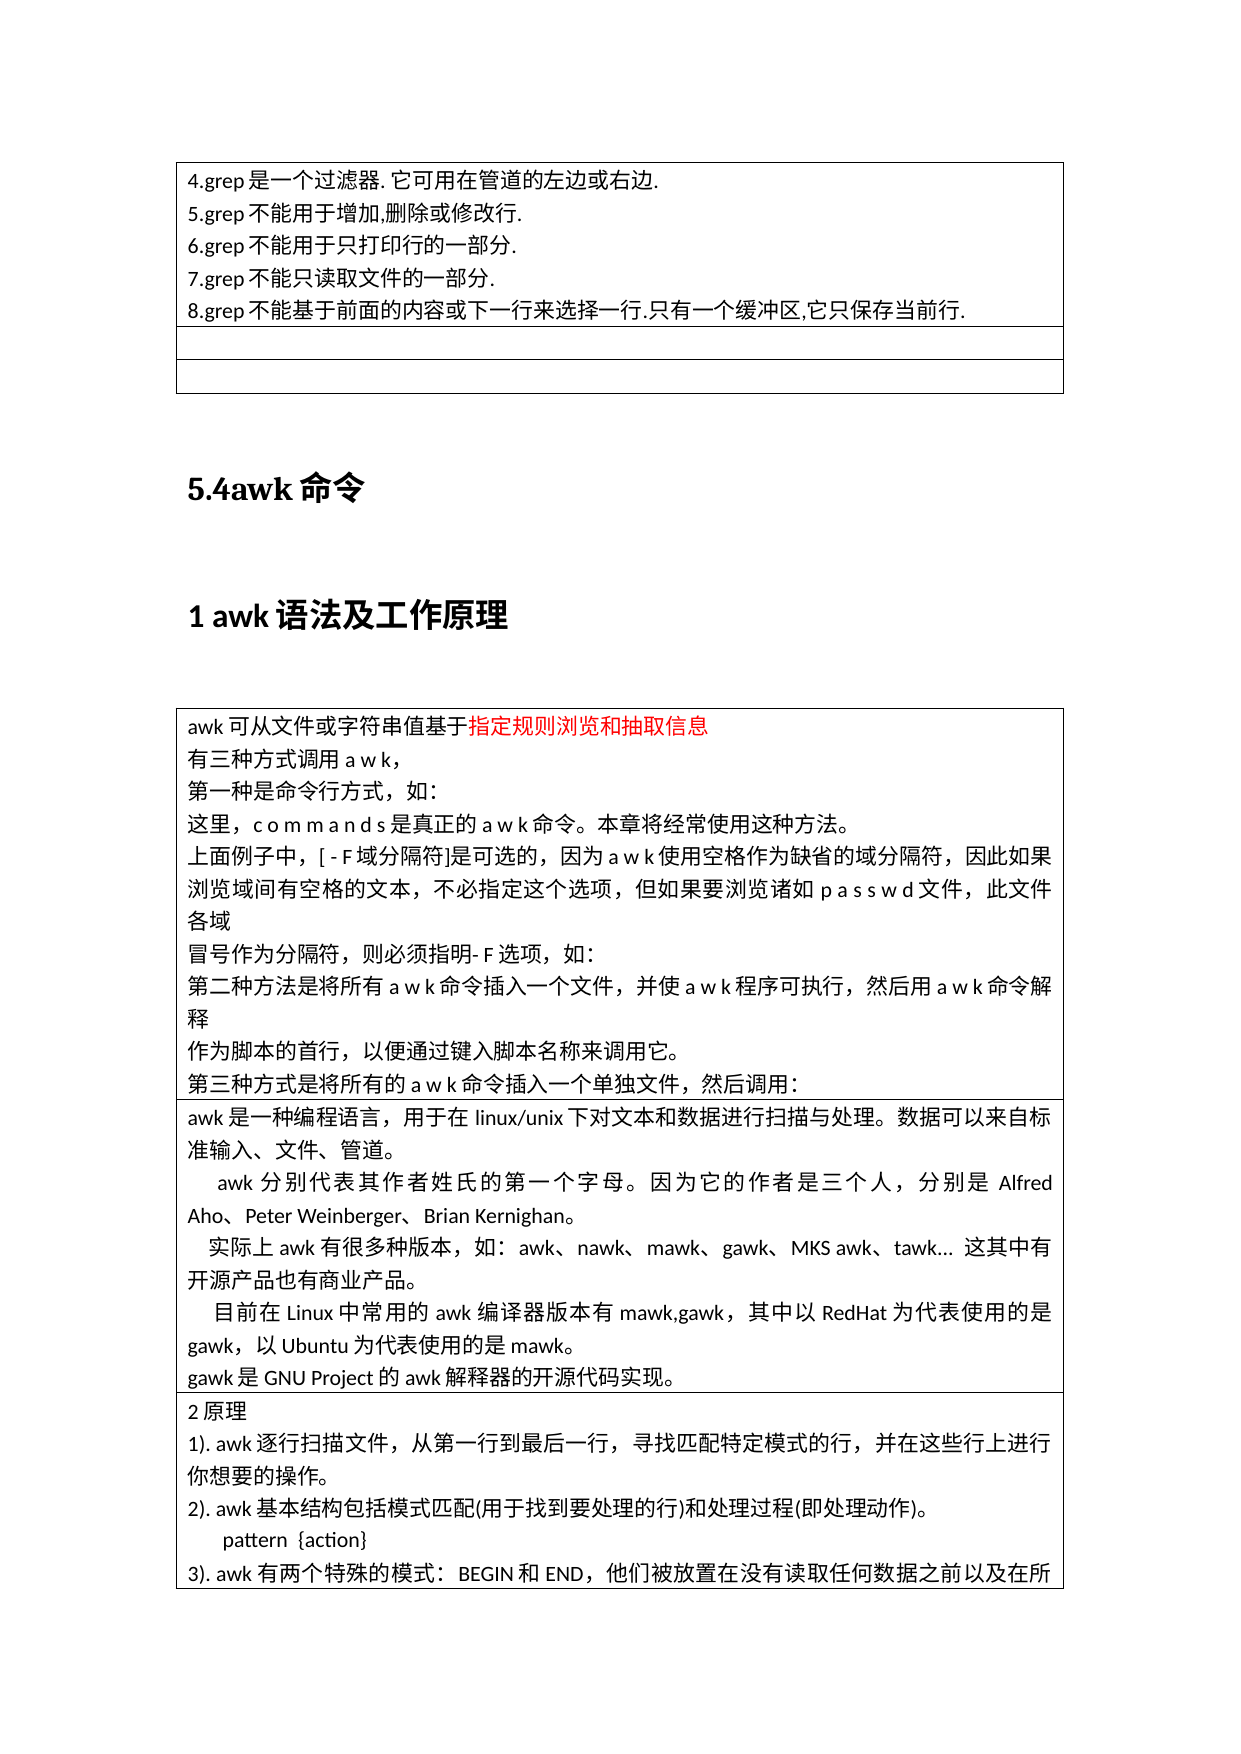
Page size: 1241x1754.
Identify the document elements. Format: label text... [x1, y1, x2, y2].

subtitle 1 awk语法及工作原理 [187, 580, 1053, 645]
subtitle 5.4awk命令 [187, 453, 1053, 518]
table_header awk可从文件或字符串值基于指定规则浏览和抽取信息 有三种方式调用a w k， 第一种是命令行方式，如： 这里，c o m m a n d s是真正的a w k命令。本章将经常使用这种方法。 上面例子中，[ - F域分隔符]是可选的，因为a w k使用空格作为缺省的域分隔符，因此如果 浏览域间有空格的文本，不必指定这个选项，但如果要浏览诸如 p a s s w d文件，此文件各域 冒号作为分隔符，则必须指明- F选项，如： 第二种方法是将所有a w k命令插入一个文件，并使 a w k程序可执行，然后用a w k命令解释 作为脚本的首行，以便通过键入脚本名称来调用它。 第三种方式是将所有的a w k命令插入一个单独文件，然后调用： [177, 709, 1063, 1099]
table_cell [177, 1393, 1063, 1588]
table_cell [177, 327, 1063, 359]
table_cell [177, 360, 1063, 393]
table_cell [177, 163, 1063, 326]
table_cell awk是一种编程语言，用于在linux/unix下对文本和数据进行扫描与处理。数据可以来自标准输入、文件、管道。 awk分别代表其作者姓氏的第一个字母。因为它的作者是三个人，分别是Alfred Aho、Peter Weinberger、Brian Kernighan。 实际上awk有很多种版本，如：awk、nawk、mawk、gawk、MKS awk、tawk... 这其中有开源产品也有商业产品。 目前在Linux中常用的awk编译器版本有mawk,gawk，其中以RedHat为代表使用的是gawk，以Ubuntu为代表使用的是mawk。 gawk是GNU Project 的awk解释器的开源代码实现。 [177, 1100, 1063, 1392]
